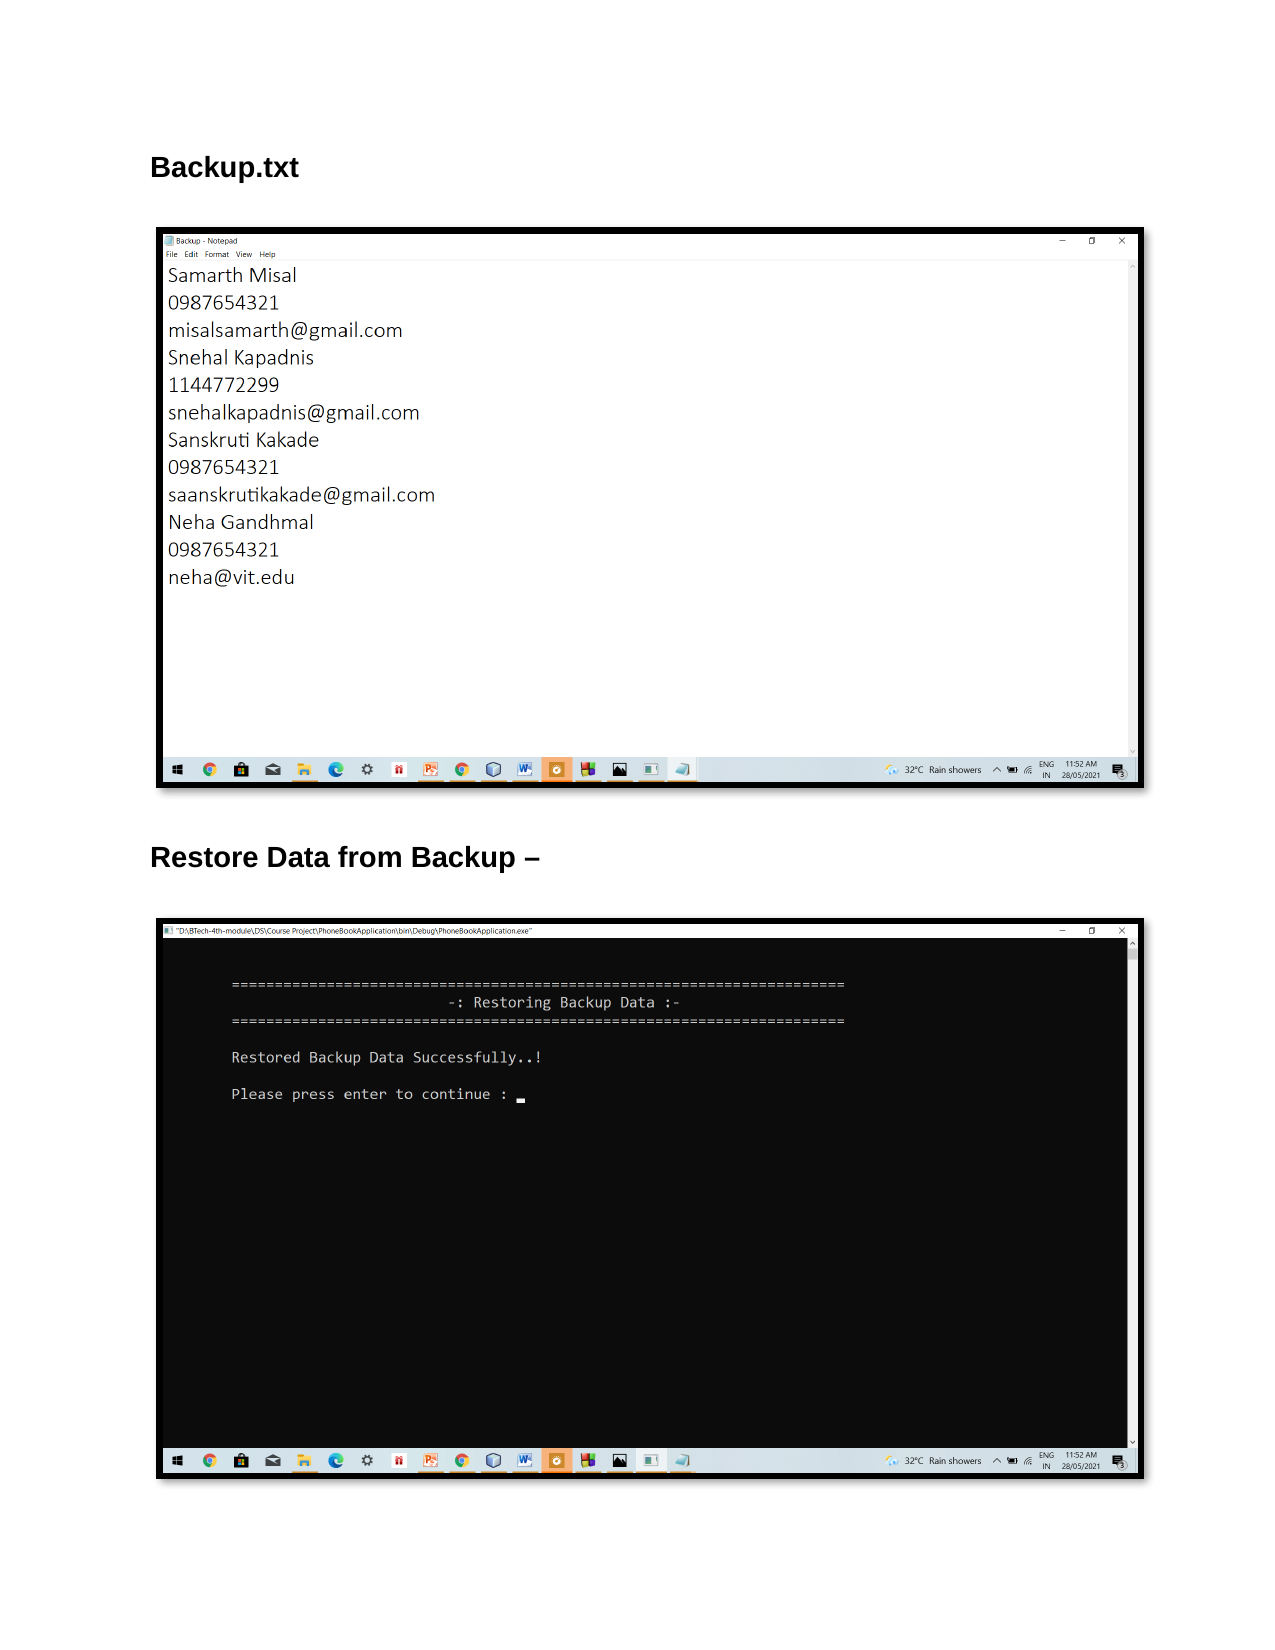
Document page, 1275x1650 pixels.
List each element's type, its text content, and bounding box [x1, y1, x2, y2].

picture [163, 234, 1138, 782]
text Restore Data from Backup – [150, 840, 1125, 874]
picture [163, 924, 1138, 1473]
text Backup.txt [150, 150, 1125, 183]
